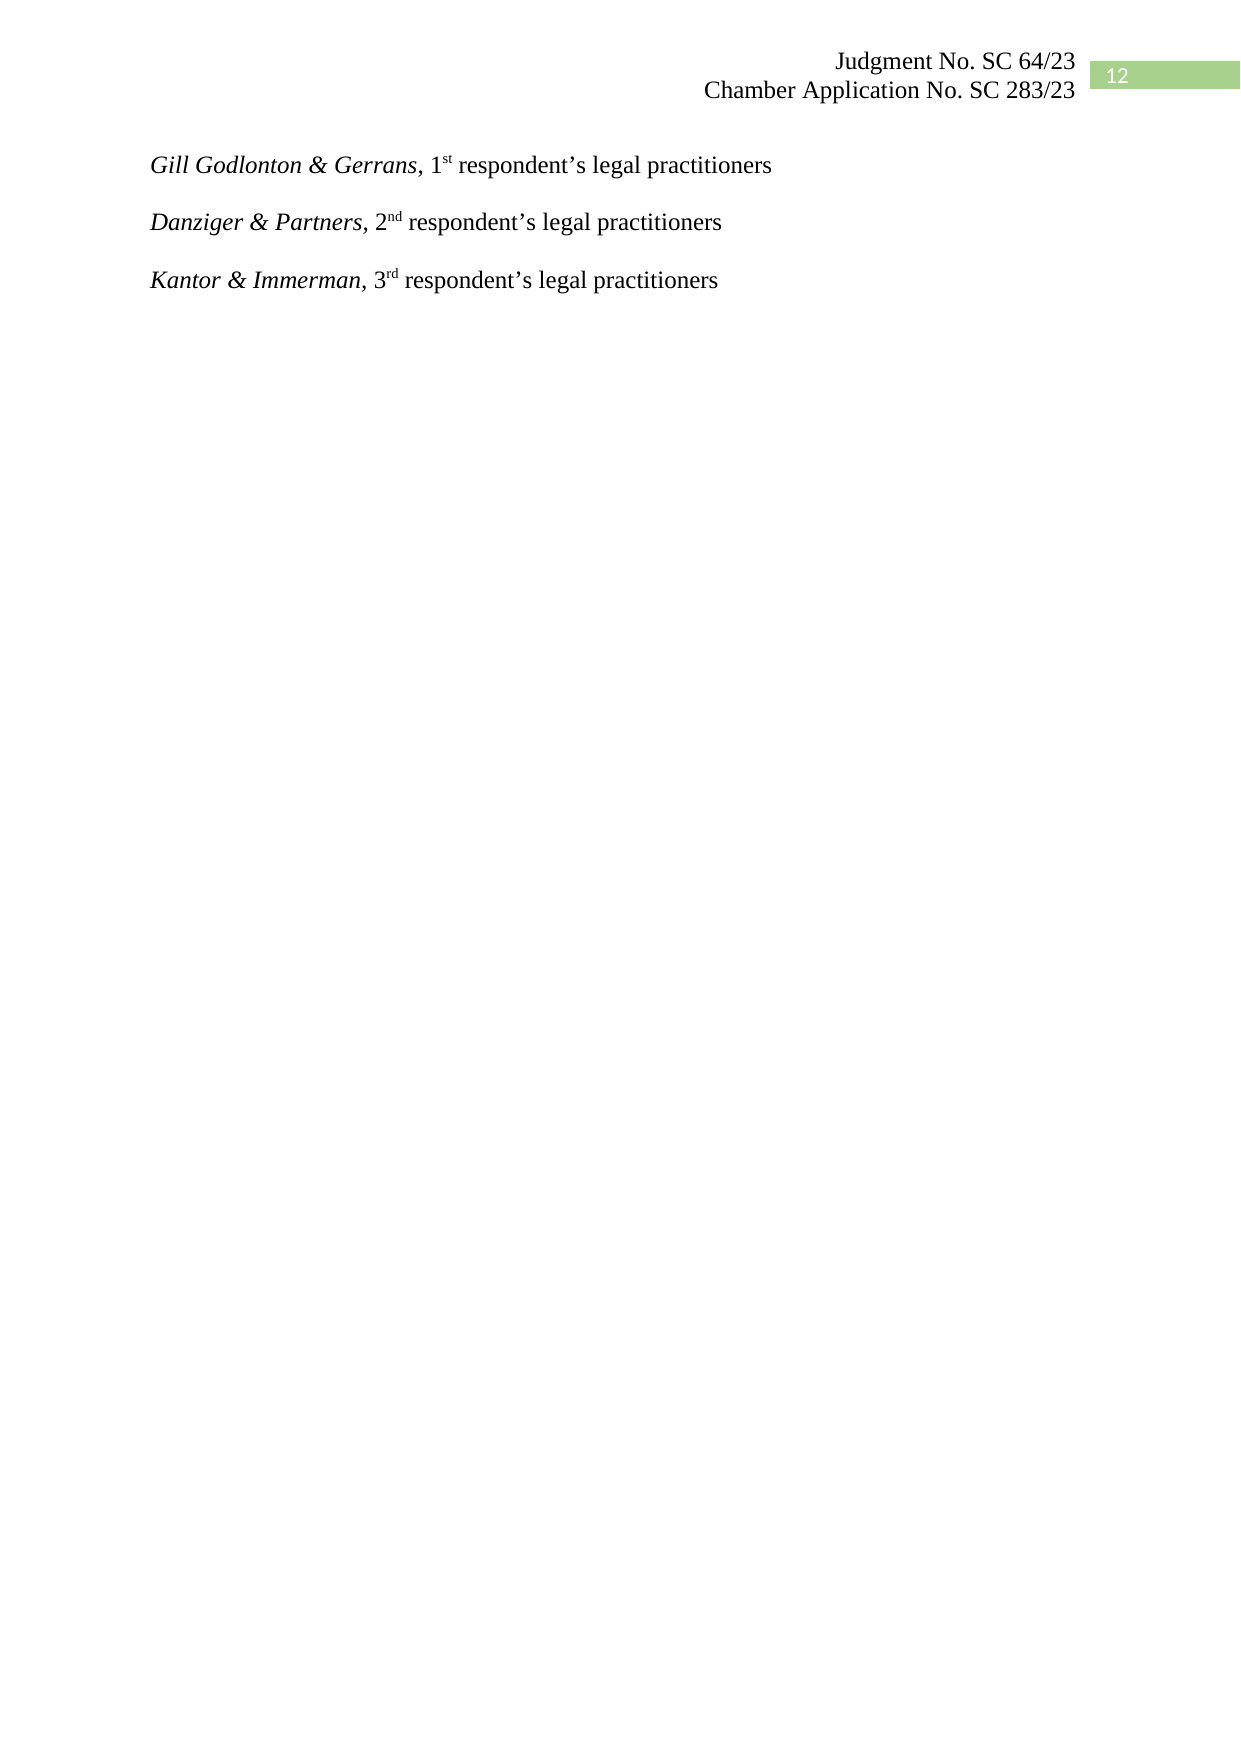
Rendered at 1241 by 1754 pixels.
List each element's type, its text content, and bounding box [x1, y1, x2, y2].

text Gill Godlonton & Gerrans, 1st respondent’s legal practitioners [150, 150, 1090, 179]
text Danziger & Partners, 2nd respondent’s legal practitioners [150, 207, 1090, 236]
text Kantor & Immerman, 3rd respondent’s legal practitioners [150, 265, 1090, 294]
